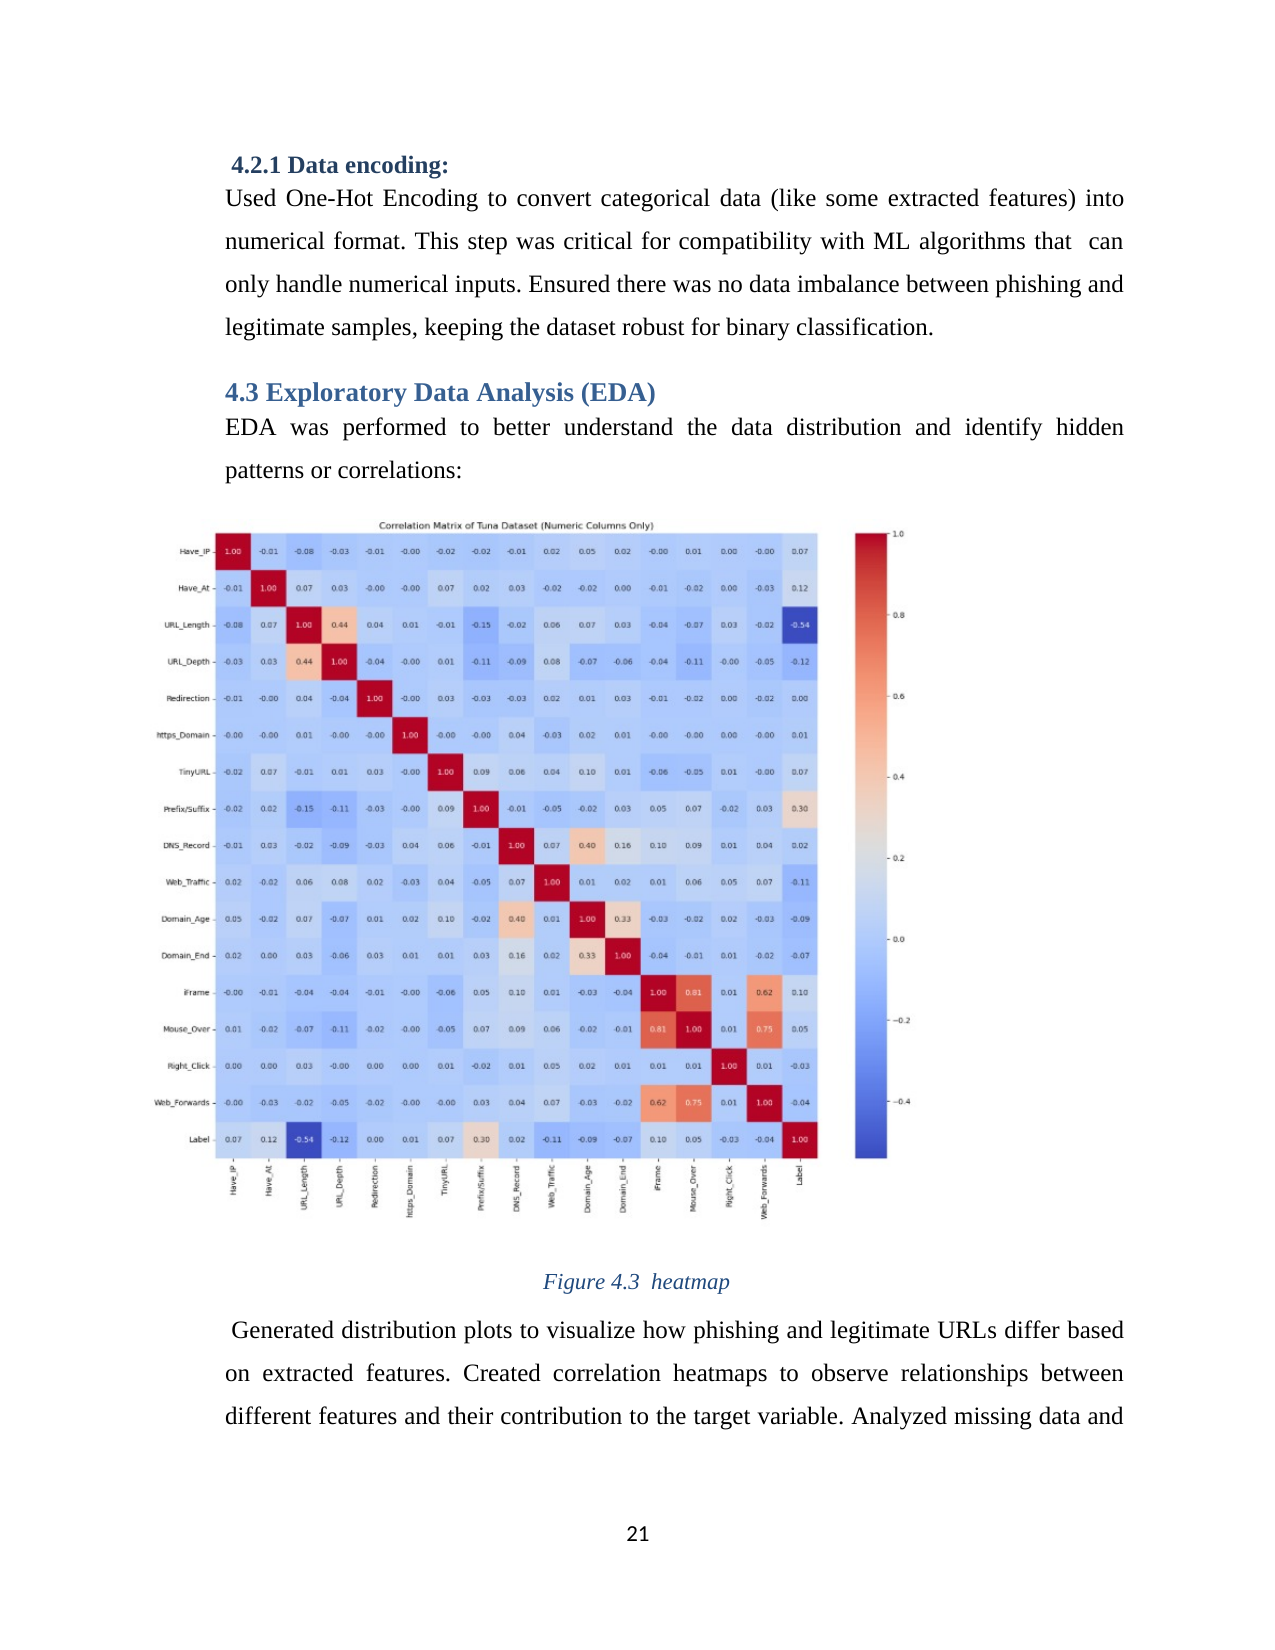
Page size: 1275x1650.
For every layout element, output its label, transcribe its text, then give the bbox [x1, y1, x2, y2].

subtitle 4.3 Exploratory Data Analysis (EDA) [225, 376, 1125, 407]
text Used One-Hot Encoding to convert categorical data (like some extracted features) into numerical format. This step was critical for compatibility with ML algorithms that can only handle numerical inputs. Ensured there was no data imbalance between phishing and legitimate samples, keeping the dataset robust for binary classification. [225, 183, 1125, 341]
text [225, 1315, 1125, 1430]
text Figure 4.3 heatmap [150, 1268, 1125, 1294]
text EDA was performed to better understand the data distribution and identify hidden patterns or correlations: [225, 412, 1125, 484]
subtitle 4.2.1 Data encoding: [150, 150, 1125, 179]
picture [150, 519, 927, 1233]
